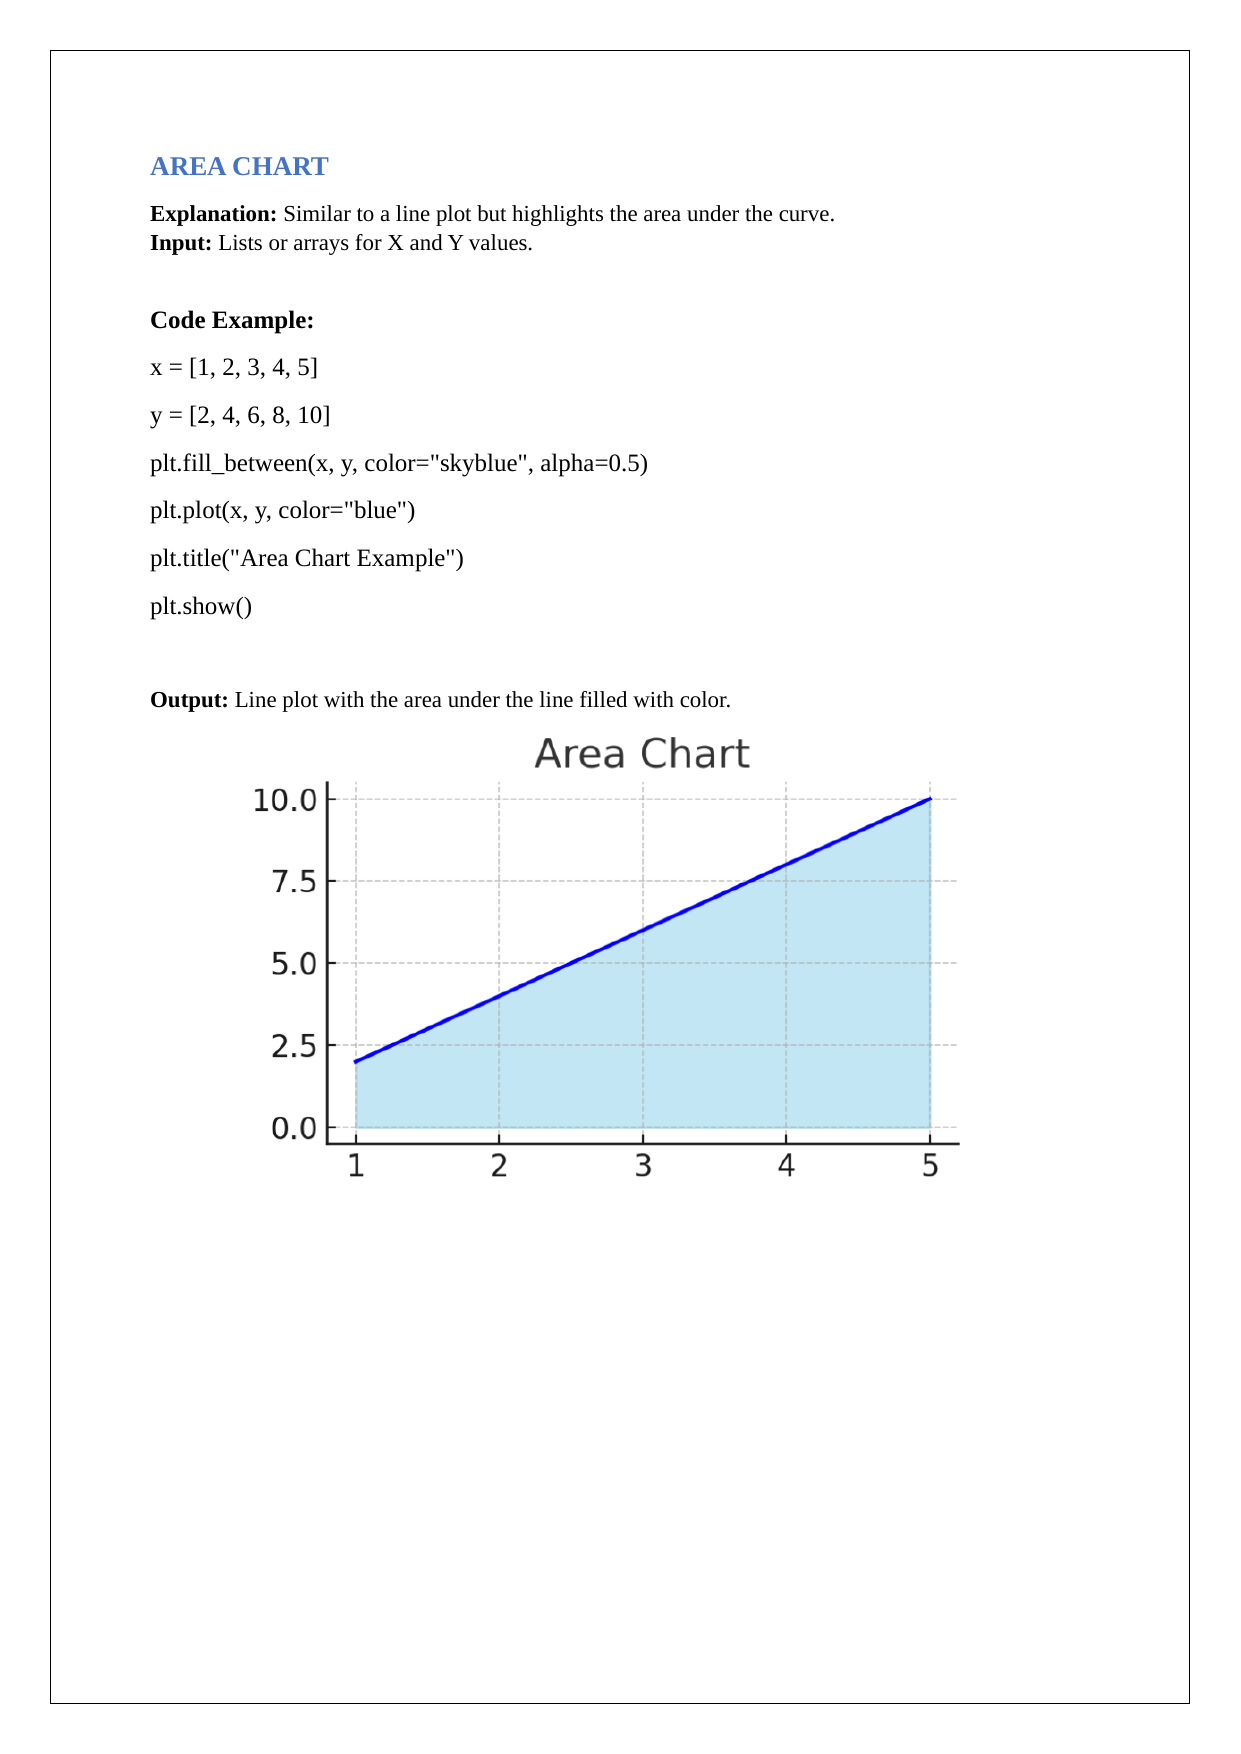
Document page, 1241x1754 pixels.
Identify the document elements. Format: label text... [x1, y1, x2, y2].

text x = [1, 2, 3, 4, 5] [150, 352, 1090, 381]
picture [247, 731, 993, 1185]
text plt.title("Area Chart Example") [150, 543, 1090, 572]
text Explanation: Similar to a line plot but highlights the area under the curve. Input: Lists or arrays for X and Y values. [150, 200, 1090, 255]
text plt.plot(x, y, color="blue") [150, 496, 1090, 524]
text plt.show() [150, 591, 1090, 620]
text Output: Line plot with the area under the line filled with color. [150, 686, 1090, 713]
text AREA CHART [150, 150, 1090, 181]
text y = [2, 4, 6, 8, 10] [150, 400, 1090, 429]
text Code Example: [150, 274, 1090, 333]
text plt.fill_between(x, y, color="skyblue", alpha=0.5) [150, 448, 1090, 477]
